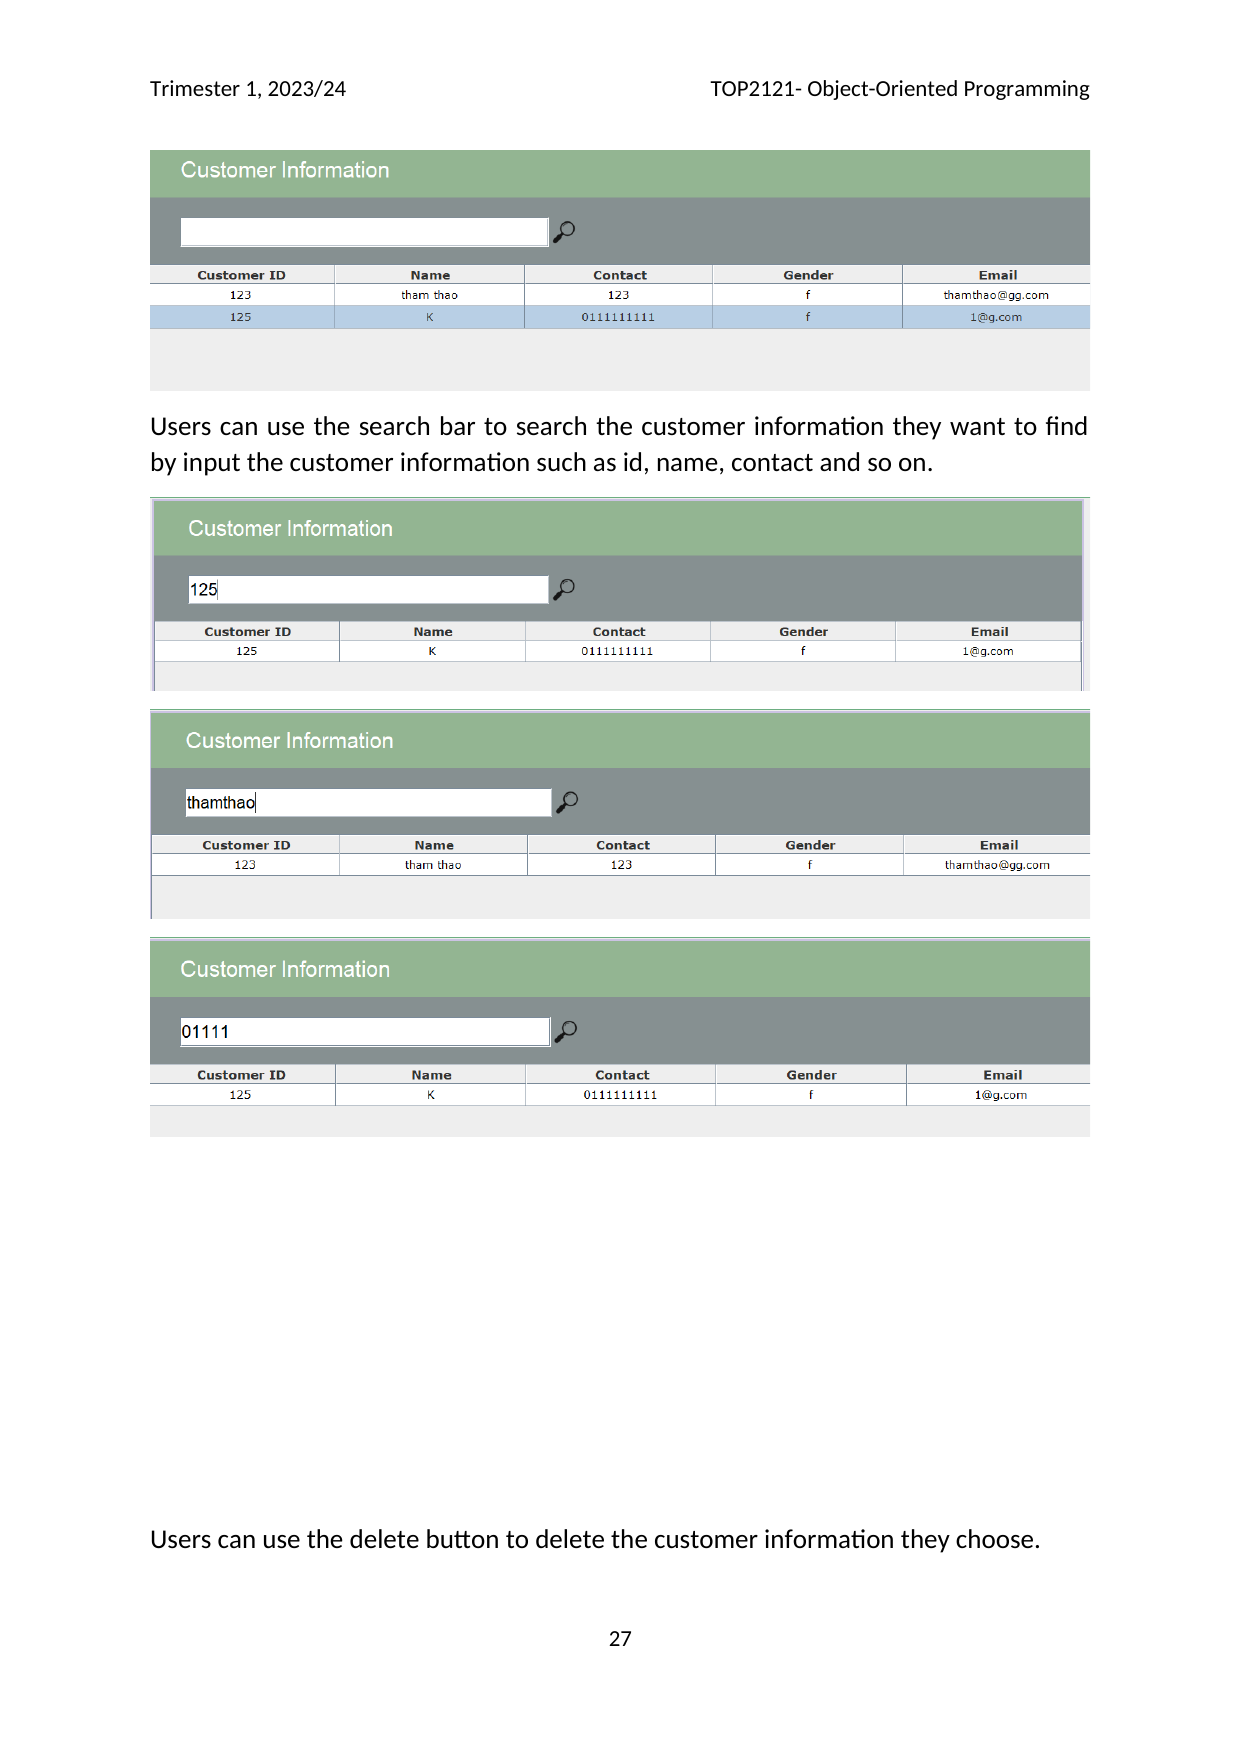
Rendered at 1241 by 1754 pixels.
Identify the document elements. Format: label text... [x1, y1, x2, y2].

picture [150, 937, 1091, 1137]
picture [150, 150, 1091, 391]
text Users can use the search bar to search the customer information they want to find by input the customer information such as id, name, contact and so on. [150, 409, 1090, 478]
picture [150, 709, 1091, 919]
picture [150, 497, 1091, 691]
text Users can use the delete button to delete the customer information they choose. [150, 1522, 1090, 1555]
